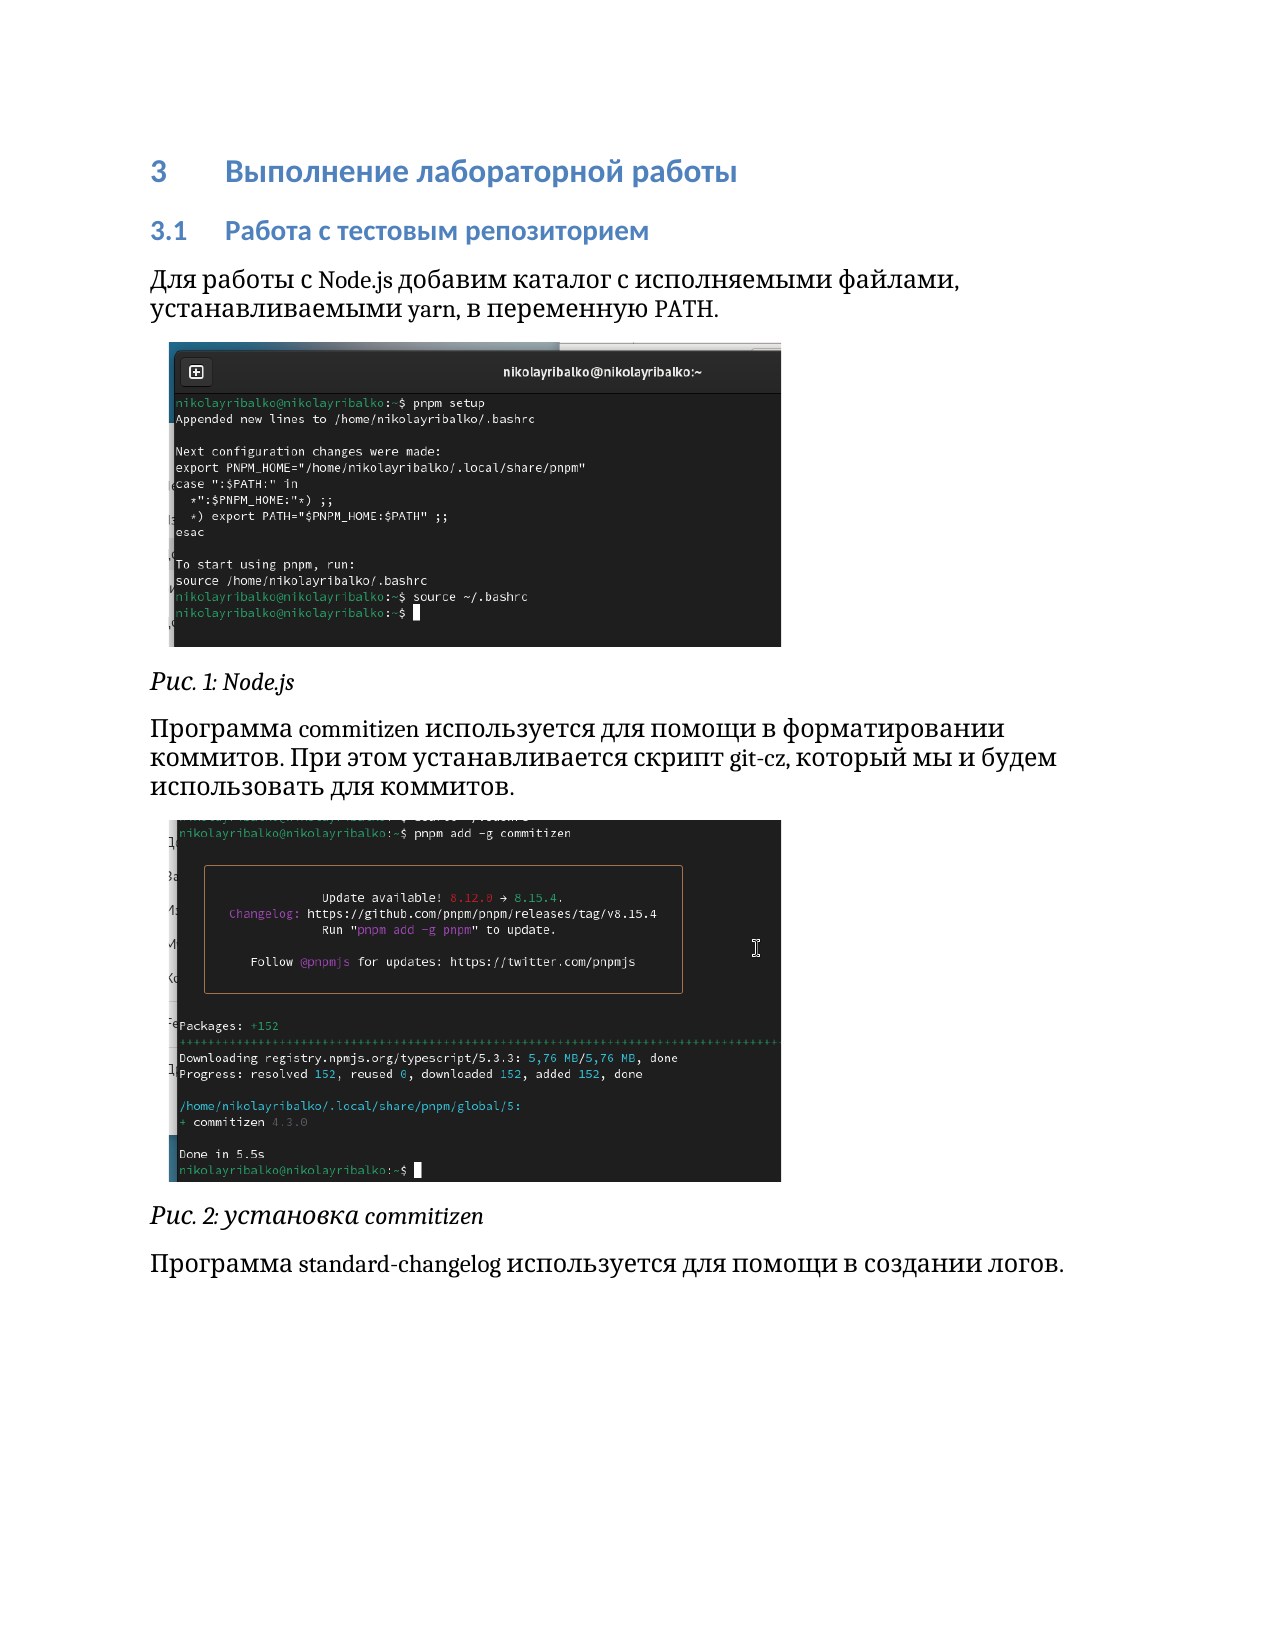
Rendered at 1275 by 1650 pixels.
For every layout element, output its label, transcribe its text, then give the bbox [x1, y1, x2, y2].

text Для работы с Node.js добавим каталог с исполняемыми файлами, устанавливаемыми yarn, в переменную PATH. [150, 266, 1125, 323]
subtitle 3.1 Работа с тестовым репозиторием [150, 212, 1125, 247]
text Рис. 1: Node.js [150, 668, 1125, 697]
text Рис. 2: установка commitizen [150, 1202, 1125, 1231]
picture [168, 820, 782, 1182]
text Программа standard-changelog используется для помощи в создании логов. [150, 1250, 1125, 1278]
picture [168, 342, 782, 647]
subtitle 3 Выполнение лабораторной работы [150, 150, 1125, 191]
text Программа commitizen используется для помощи в форматировании коммитов. При этом устанавливается скрипт git-cz, который мы и будем использовать для коммитов. [150, 715, 1125, 802]
